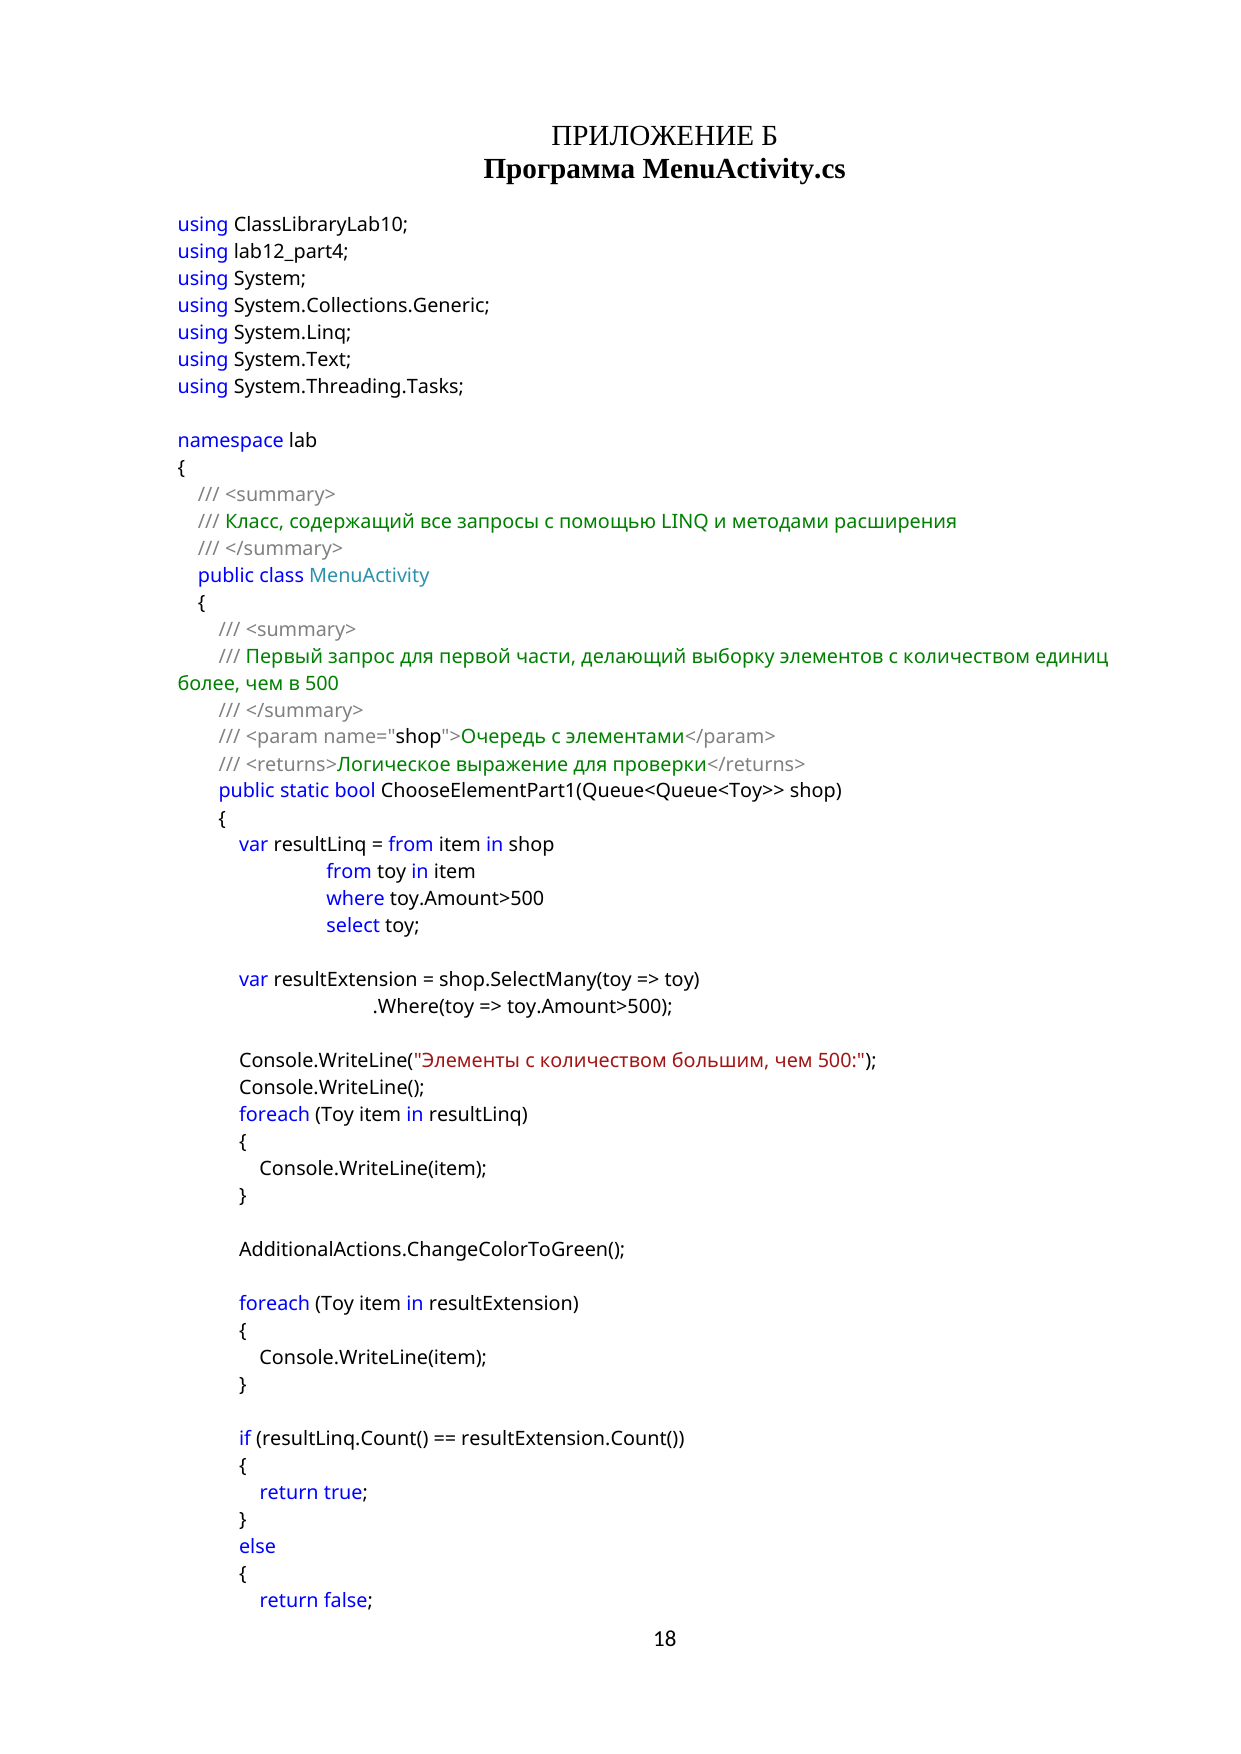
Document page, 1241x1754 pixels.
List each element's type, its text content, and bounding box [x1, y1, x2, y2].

text /// <param name="shop">Очередь с элементами</param> [177, 723, 1152, 750]
text public class MenuActivity [177, 561, 1152, 588]
text from toy in item [177, 858, 1152, 885]
text using System.Threading.Tasks; [177, 372, 1152, 399]
text using System.Linq; [177, 318, 1152, 345]
text Console.WriteLine(item); [177, 1343, 1152, 1370]
text select toy; [177, 912, 1152, 939]
text /// <summary> [177, 615, 1152, 642]
text AdditionalActions.ChangeColorToGreen(); [177, 1235, 1152, 1262]
text var resultExtension = shop.SelectMany(toy => toy) [177, 966, 1152, 993]
text /// <summary> [177, 480, 1152, 507]
text namespace lab [177, 426, 1152, 453]
text /// Класс, содержащий все запросы с помощью LINQ и методами расширения [177, 507, 1152, 534]
subtitle ПРИЛОЖЕНИЕ Б Программа MenuActivity.cs [177, 118, 1152, 185]
text return false; [177, 1586, 1152, 1613]
text var resultLinq = from item in shop [177, 831, 1152, 858]
text { [177, 453, 1152, 480]
text Console.WriteLine(); [177, 1073, 1152, 1101]
text Console.WriteLine(item); [177, 1154, 1152, 1181]
text { [177, 1316, 1152, 1343]
text where toy.Amount>500 [177, 885, 1152, 912]
text { [177, 588, 1152, 615]
text Console.WriteLine("Элементы с количеством большим, чем 500:"); [177, 1047, 1152, 1073]
text { [177, 804, 1152, 831]
text foreach (Toy item in resultExtension) [177, 1289, 1152, 1316]
text else [177, 1532, 1152, 1559]
text foreach (Toy item in resultLinq) [177, 1101, 1152, 1127]
text using ClassLibraryLab10; [177, 210, 1152, 237]
text using System.Text; [177, 345, 1152, 372]
text .Where(toy => toy.Amount>500); [177, 993, 1152, 1019]
text { [177, 1559, 1152, 1586]
text using System.Collections.Generic; [177, 291, 1152, 318]
text } [177, 1370, 1152, 1397]
text public static bool ChooseElementPart1(Queue<Queue<Toy>> shop) [177, 777, 1152, 804]
text using System; [177, 264, 1152, 291]
text /// </summary> [177, 696, 1152, 723]
text } [177, 1505, 1152, 1532]
text /// Первый запрос для первой части, делающий выборку элементов с количеством единиц более, чем в 500 [177, 642, 1152, 696]
text { [177, 1127, 1152, 1154]
text } [177, 1181, 1152, 1208]
text if (resultLinq.Count() == resultExtension.Count()) [177, 1424, 1152, 1451]
text return true; [177, 1478, 1152, 1505]
text /// <returns>Логическое выражение для проверки</returns> [177, 750, 1152, 777]
text using lab12_part4; [177, 237, 1152, 264]
text /// </summary> [177, 534, 1152, 561]
text { [177, 1451, 1152, 1478]
